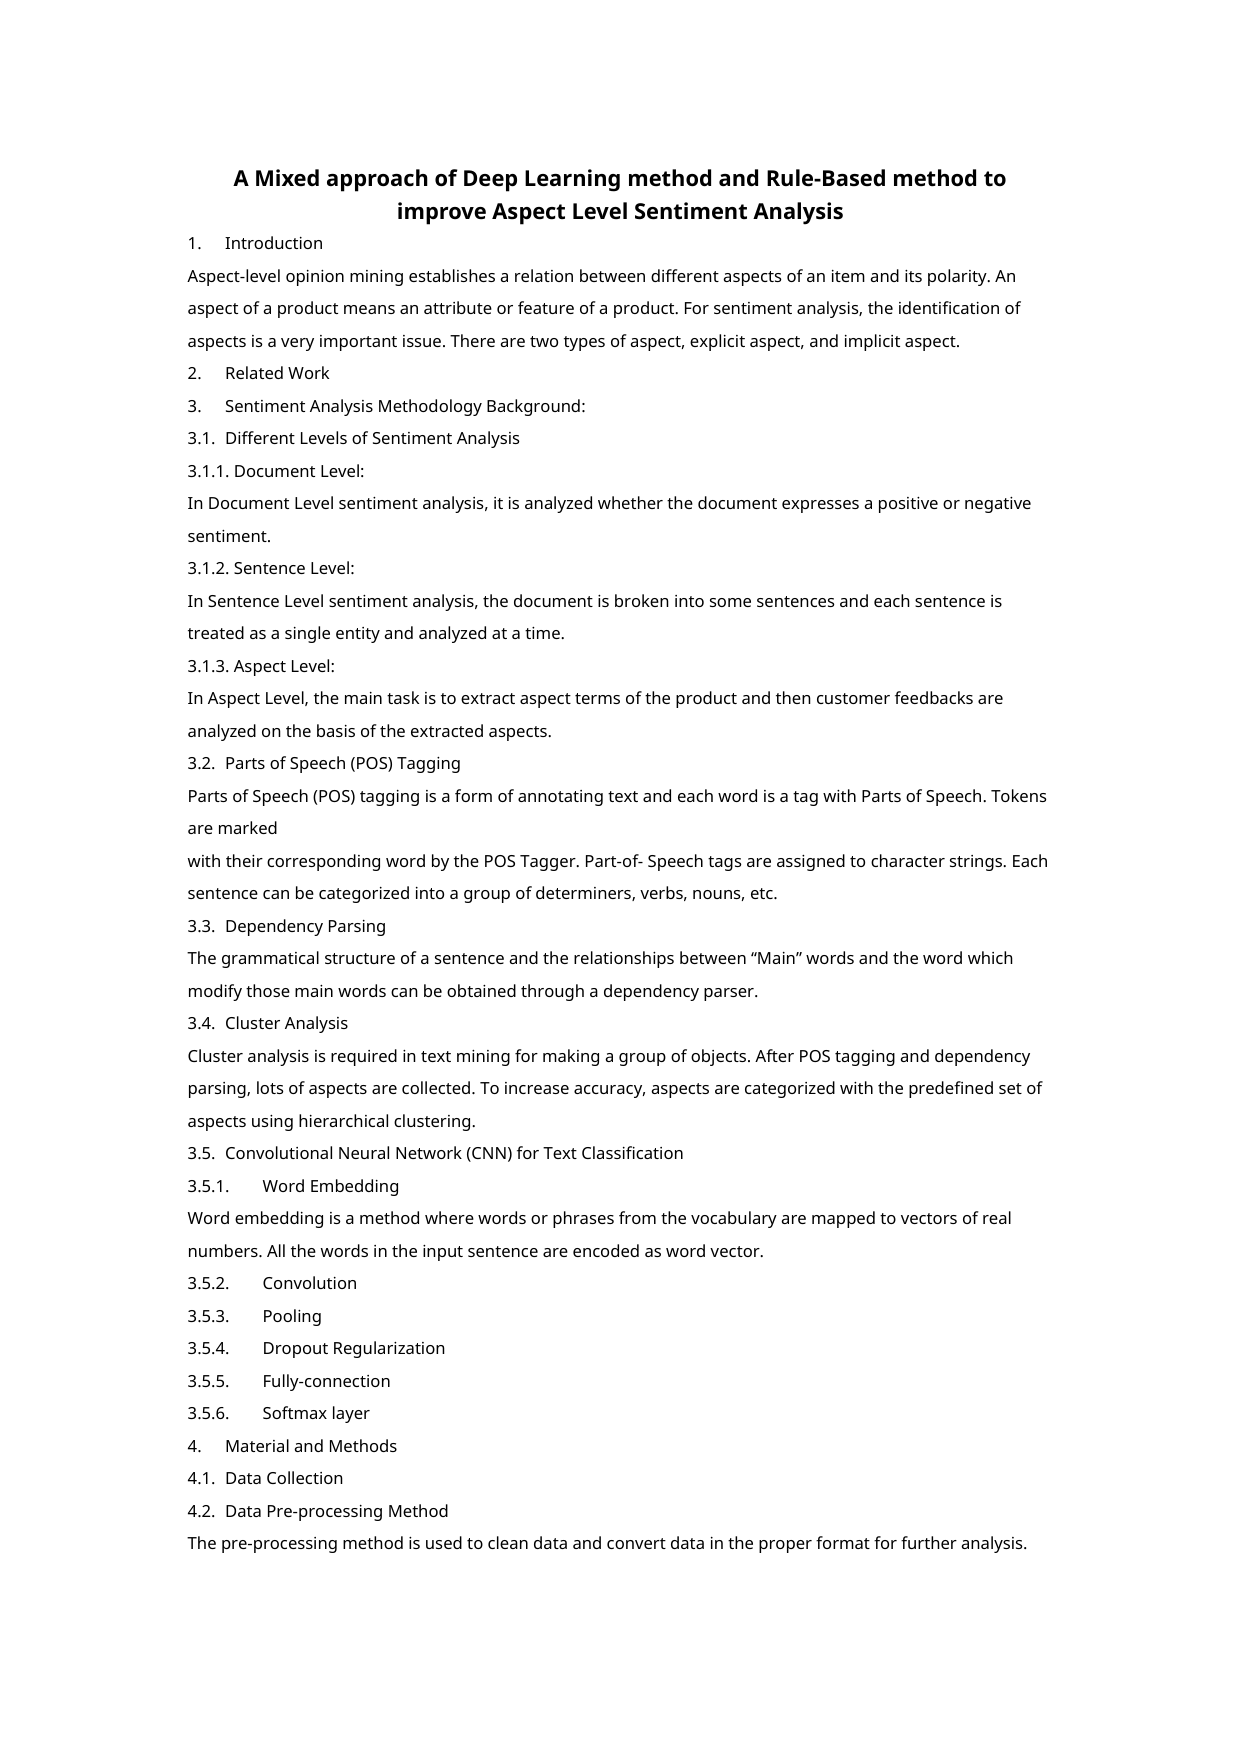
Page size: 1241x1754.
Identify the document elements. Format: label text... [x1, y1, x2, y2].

list Convolutional Neural Network (CNN) for Text Classification [187, 1137, 1053, 1169]
list Material and Methods [187, 1429, 1053, 1462]
list Word Embedding [187, 1169, 1053, 1202]
list Cluster Analysis [187, 1007, 1053, 1039]
text In Document Level sentiment analysis, it is analyzed whether the document expresses a positive or negative sentiment. [187, 487, 1053, 552]
text Cluster analysis is required in text mining for making a group of objects. After POS tagging and dependency parsing, lots of aspects are collected. To increase accuracy, aspects are categorized with the predefined set of aspects using hierarchical clustering. [187, 1039, 1053, 1137]
list Introduction [187, 227, 1053, 259]
text The grammatical structure of a sentence and the relationships between ‘‘Main” words and the word which modify those main words can be obtained through a dependency parser. [187, 942, 1053, 1007]
text The pre-processing method is used to clean data and convert data in the proper format for further analysis. [187, 1527, 1053, 1559]
list Data Pre-processing Method [187, 1494, 1053, 1527]
text A Mixed approach of Deep Learning method and Rule-Based method to improve Aspect Level Sentiment Analysis [187, 162, 1053, 227]
text 3.1.2. Sentence Level: [187, 552, 1053, 584]
text Word embedding is a method where words or phrases from the vocabulary are mapped to vectors of real numbers. All the words in the input sentence are encoded as word vector. [187, 1202, 1053, 1267]
list Dropout Regularization [187, 1332, 1053, 1364]
list Dependency Parsing [187, 909, 1053, 942]
list Related Work [187, 357, 1053, 389]
text Aspect-level opinion mining establishes a relation between different aspects of an item and its polarity. An aspect of a product means an attribute or feature of a product. For sentiment analysis, the identification of aspects is a very important issue. There are two types of aspect, explicit aspect, and implicit aspect. [187, 259, 1053, 357]
text In Sentence Level sentiment analysis, the document is broken into some sentences and each sentence is treated as a single entity and analyzed at a time. [187, 584, 1053, 649]
list Data Collection [187, 1462, 1053, 1494]
list Sentiment Analysis Methodology Background: [187, 389, 1053, 422]
list Softmax layer [187, 1397, 1053, 1429]
list Convolution [187, 1267, 1053, 1299]
list Different Levels of Sentiment Analysis [187, 422, 1053, 454]
list Pooling [187, 1299, 1053, 1332]
list Parts of Speech (POS) Tagging [187, 747, 1053, 779]
text 3.1.1. Document Level: [187, 454, 1053, 487]
text In Aspect Level, the main task is to extract aspect terms of the product and then customer feedbacks are analyzed on the basis of the extracted aspects. [187, 682, 1053, 747]
text with their corresponding word by the POS Tagger. Part-of- Speech tags are assigned to character strings. Each sentence can be categorized into a group of determiners, verbs, nouns, etc. [187, 844, 1053, 909]
text Parts of Speech (POS) tagging is a form of annotating text and each word is a tag with Parts of Speech. Tokens are marked [187, 779, 1053, 844]
list Fully-connection [187, 1364, 1053, 1397]
text 3.1.3. Aspect Level: [187, 649, 1053, 682]
